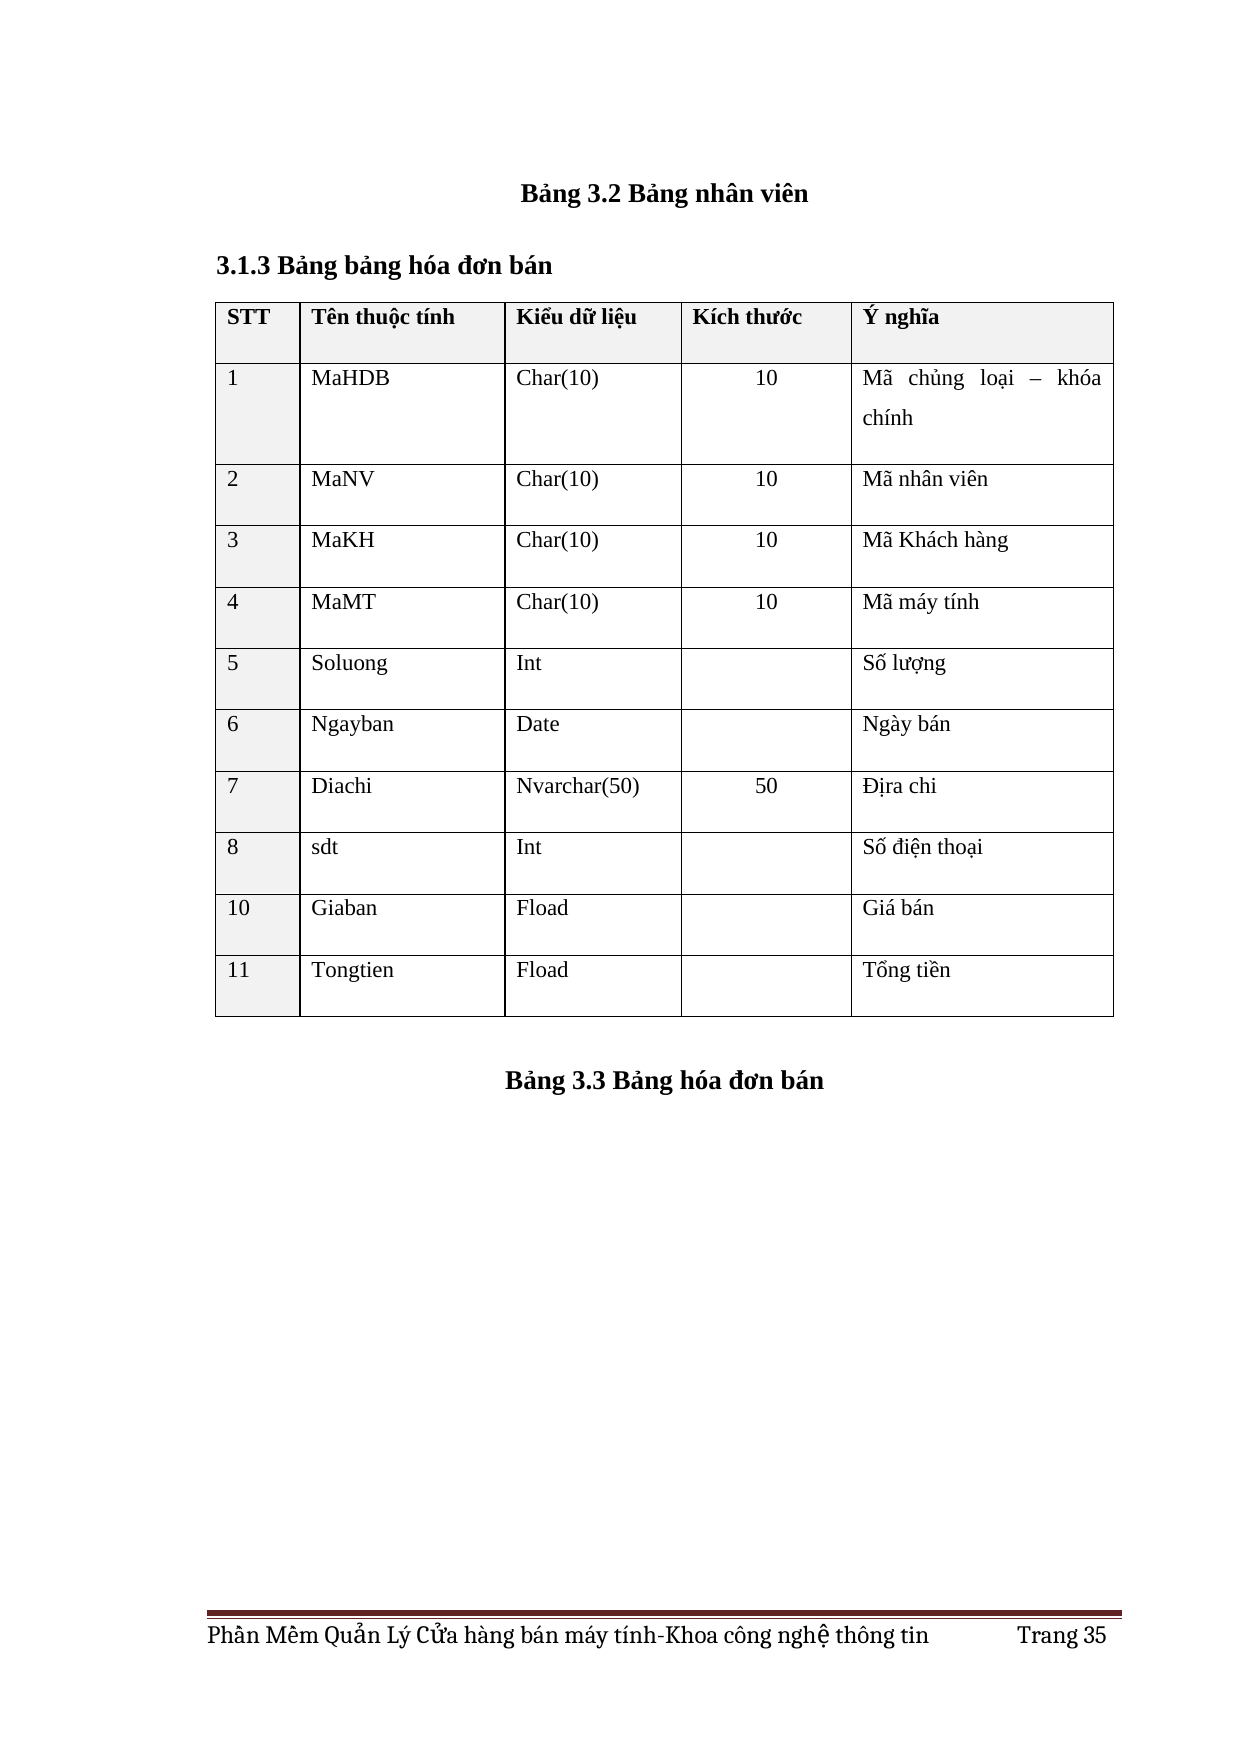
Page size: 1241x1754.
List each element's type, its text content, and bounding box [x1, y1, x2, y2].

table_cell Nvarchar(50) [506, 772, 681, 832]
table_cell 8 [216, 833, 299, 893]
table_cell Số lượng [852, 649, 1113, 709]
table_cell Char(10) [506, 465, 681, 525]
table_cell Mã Khách hàng [852, 526, 1113, 587]
table_cell Mã nhân viên [852, 465, 1113, 525]
table_cell Mã chủng loại – khóa chính [852, 364, 1113, 464]
table_cell Diachi [301, 772, 504, 832]
table_cell Fload [506, 956, 681, 1016]
table_cell 10 [682, 465, 851, 525]
table_cell 4 [216, 588, 299, 648]
table_cell Ngayban [301, 710, 504, 771]
table_cell Tổng tiền [852, 956, 1113, 1016]
table_cell Tongtien [301, 956, 504, 1016]
table_cell 10 [216, 895, 299, 955]
table_cell 1 [216, 364, 299, 464]
table_cell Ngày bán [852, 710, 1113, 771]
text Bảng 3.3 Bảng hóa đơn bán [207, 1064, 1122, 1095]
table_cell 5 [216, 649, 299, 709]
table_cell MaHDB [301, 364, 504, 464]
table_header STT [216, 303, 299, 363]
table_cell 11 [216, 956, 299, 1016]
table_cell Int [506, 649, 681, 709]
table_cell 7 [216, 772, 299, 832]
table_cell 50 [682, 772, 851, 832]
table_cell Date [506, 710, 681, 771]
table_cell 10 [682, 588, 851, 648]
table_cell MaKH [301, 526, 504, 587]
table_cell Giaban [301, 895, 504, 955]
table_cell [682, 649, 851, 709]
table_cell Fload [506, 895, 681, 955]
table_cell [682, 895, 851, 955]
table_cell 10 [682, 364, 851, 464]
text 3.1.3 Bảng bảng hóa đơn bán [216, 249, 1122, 280]
table_header Kiểu dữ liệu [506, 303, 681, 363]
table_header Kích thước [682, 303, 851, 363]
table_cell Soluong [301, 649, 504, 709]
table_cell Số điện thoại [852, 833, 1113, 893]
table_cell Giá bán [852, 895, 1113, 955]
text Bảng 3.2 Bảng nhân viên [207, 177, 1122, 208]
table_header Tên thuộc tính [301, 303, 504, 363]
table_cell 10 [682, 526, 851, 587]
table_cell MaNV [301, 465, 504, 525]
table_cell Char(10) [506, 364, 681, 464]
table_cell [682, 710, 851, 771]
table_cell sdt [301, 833, 504, 893]
table_cell 3 [216, 526, 299, 587]
table_header Ý nghĩa [852, 303, 1113, 363]
table_cell MaMT [301, 588, 504, 648]
table_cell 6 [216, 710, 299, 771]
table_cell [682, 833, 851, 893]
table_cell Mã máy tính [852, 588, 1113, 648]
table_cell Int [506, 833, 681, 893]
table_cell Char(10) [506, 588, 681, 648]
table_cell 2 [216, 465, 299, 525]
table_cell [682, 956, 851, 1016]
table_cell Địra chi [852, 772, 1113, 832]
table_cell Char(10) [506, 526, 681, 587]
